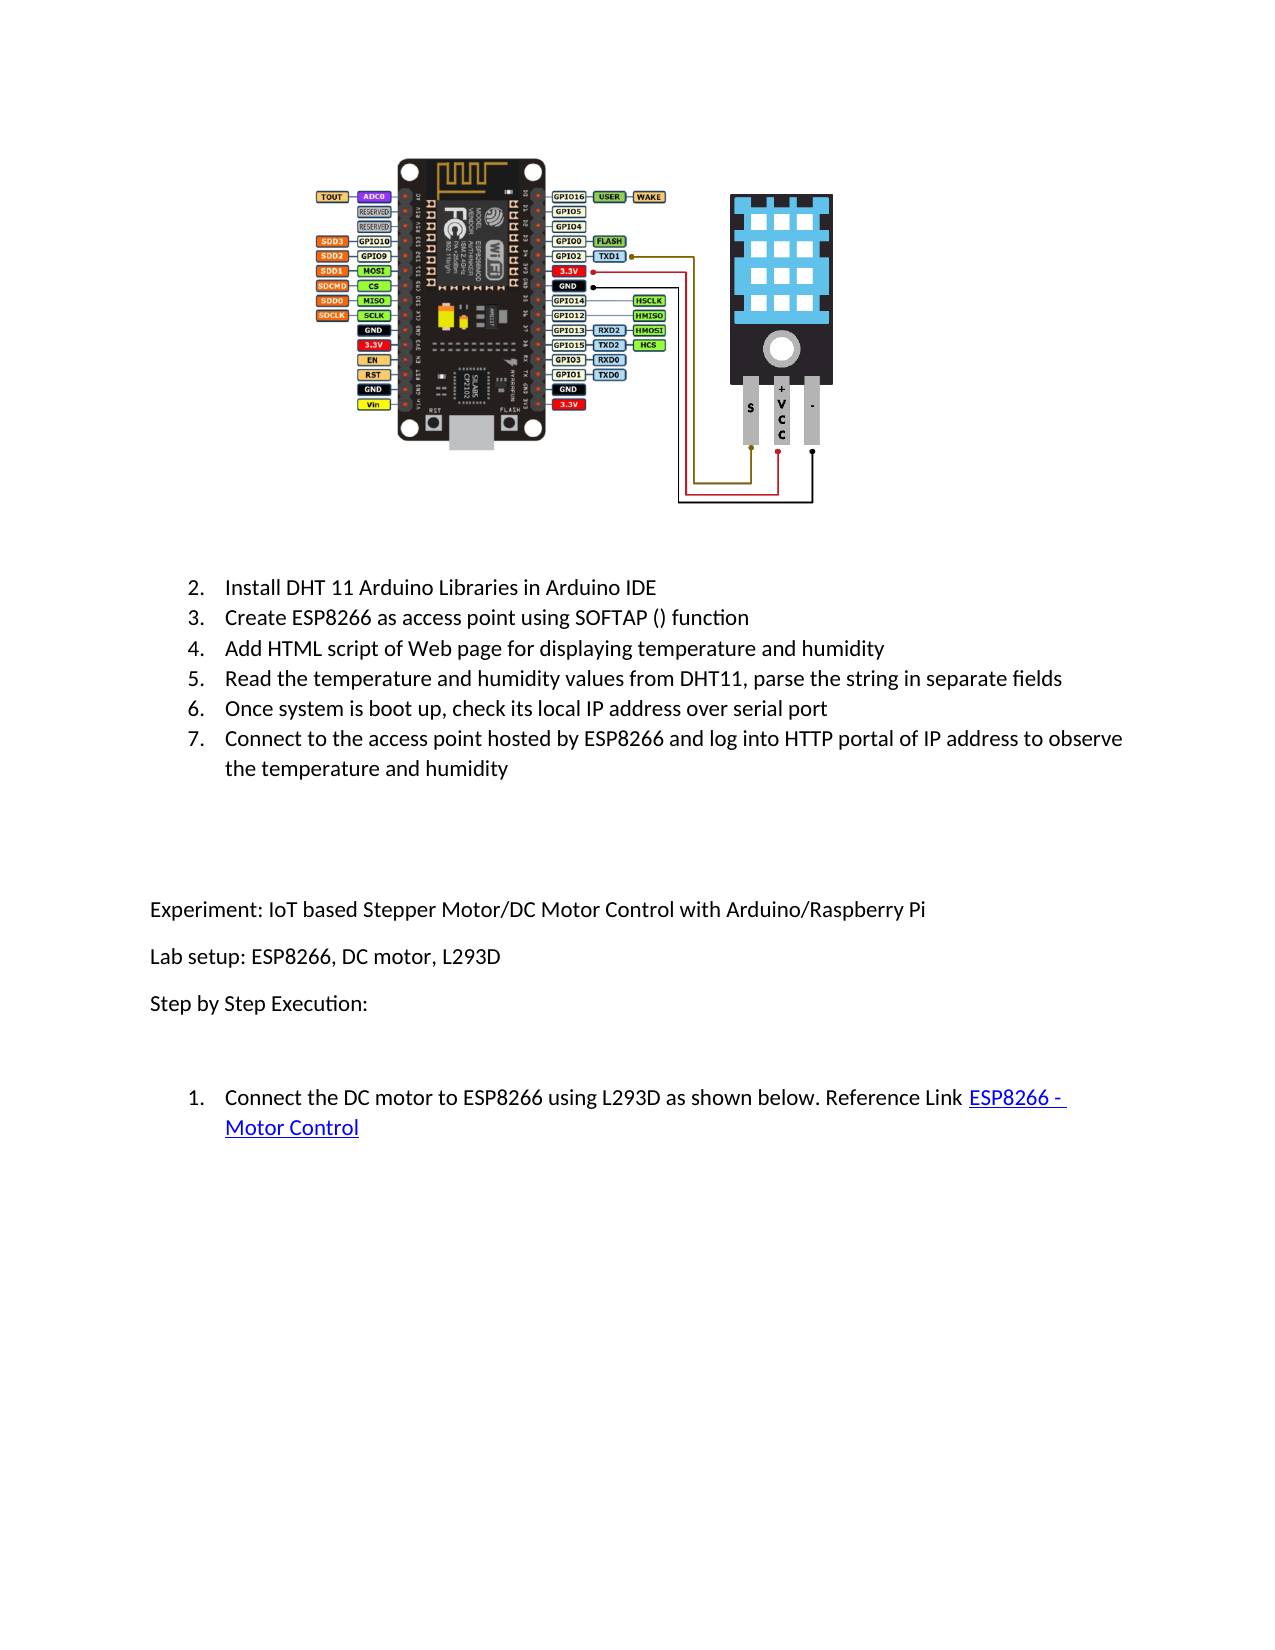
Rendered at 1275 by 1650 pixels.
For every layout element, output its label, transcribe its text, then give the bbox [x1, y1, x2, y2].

list Install DHT 11 Arduino Libraries in Arduino IDE [187, 573, 1125, 601]
list Create ESP8266 as access point using SOFTAP () function [187, 603, 1125, 631]
list Connect the DC motor to ESP8266 using L293D as shown below. Reference Link ESP8266 - Motor Control [187, 1083, 1125, 1141]
text Lab setup: ESP8266, DC motor, L293D [150, 942, 1125, 970]
list Read the temperature and humidity values from DHT11, parse the string in separate fields [187, 664, 1125, 692]
picture [310, 150, 837, 508]
text Step by Step Execution: [150, 989, 1125, 1017]
list Add HTML script of Web page for displaying temperature and humidity [187, 634, 1125, 662]
list Connect to the access point hosted by ESP8266 and log into HTTP portal of IP address to observe the temperature and humidity [187, 724, 1125, 782]
text Experiment: IoT based Stepper Motor/DC Motor Control with Arduino/Raspberry Pi [150, 895, 1125, 923]
list Once system is boot up, check its local IP address over serial port [187, 694, 1125, 722]
